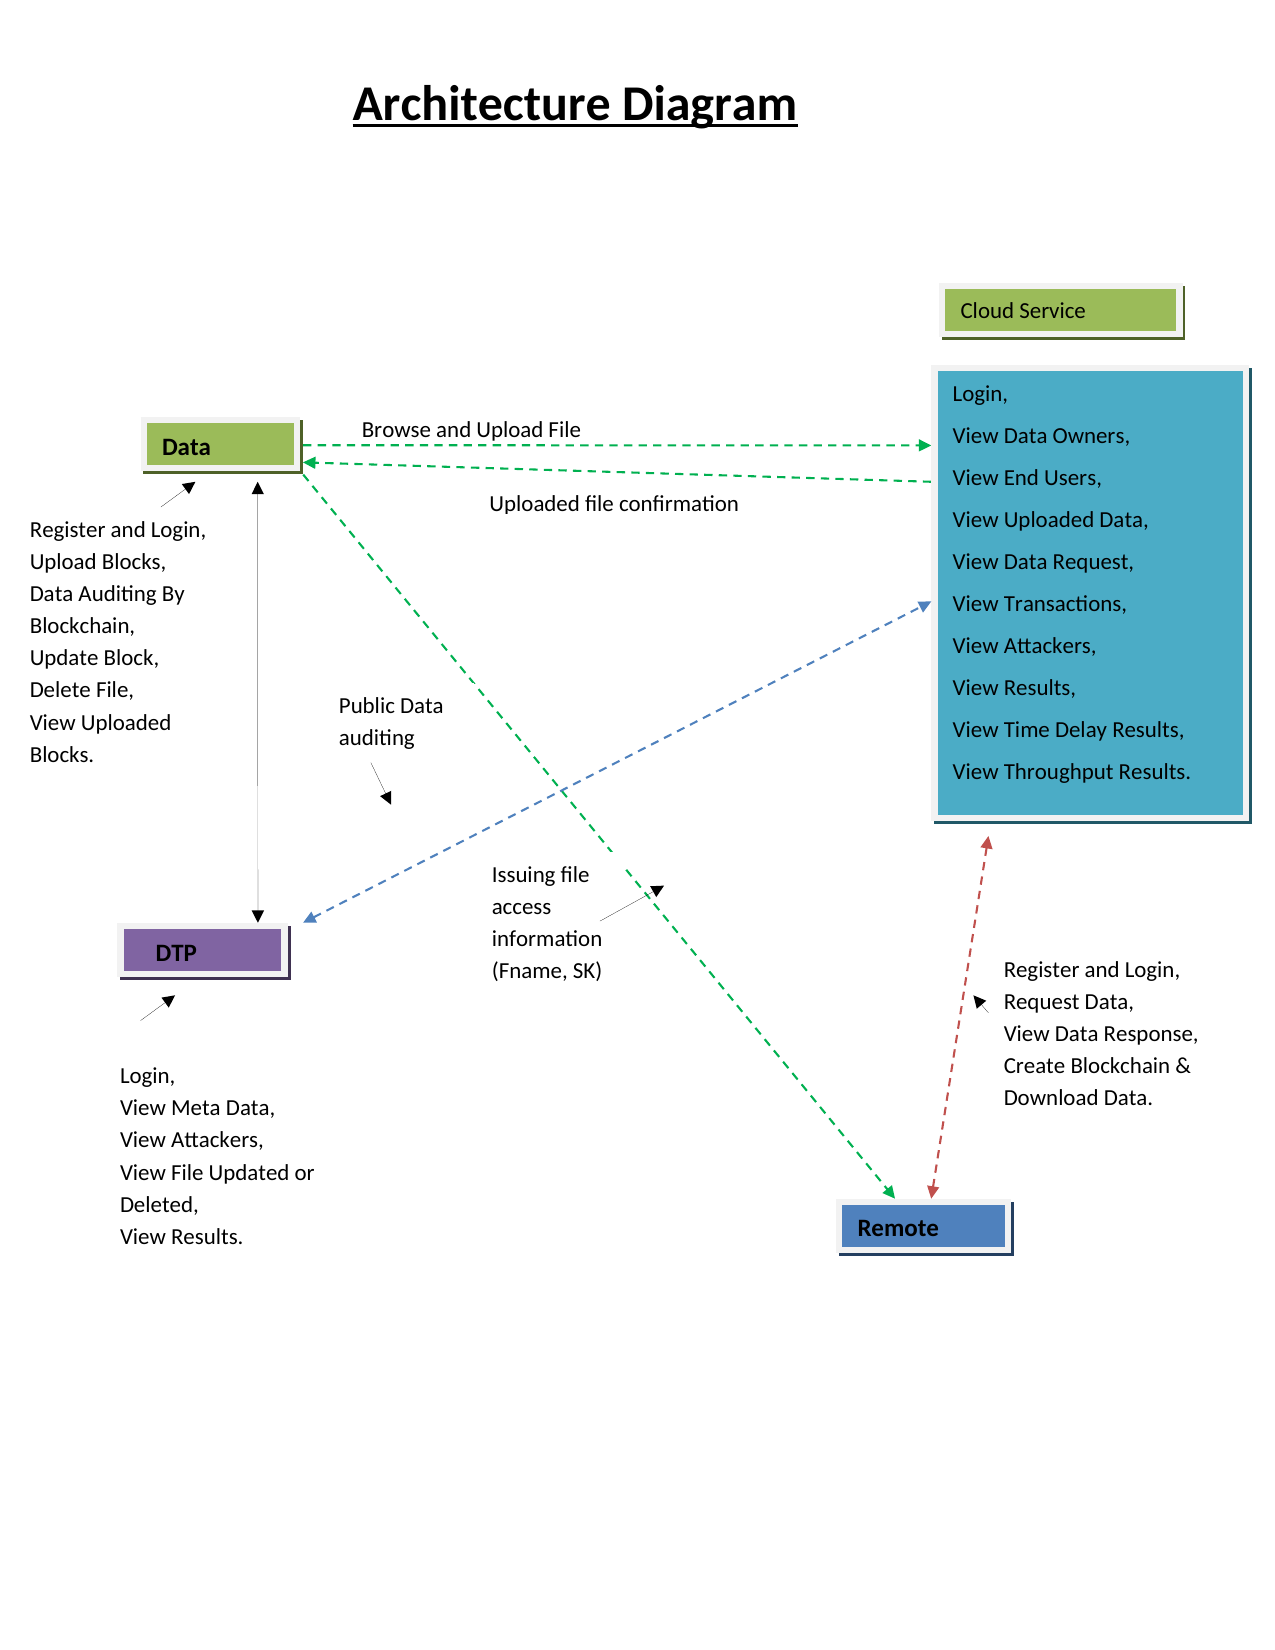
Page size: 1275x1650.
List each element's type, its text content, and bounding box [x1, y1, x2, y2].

text Browse and Upload File [150, 415, 931, 443]
